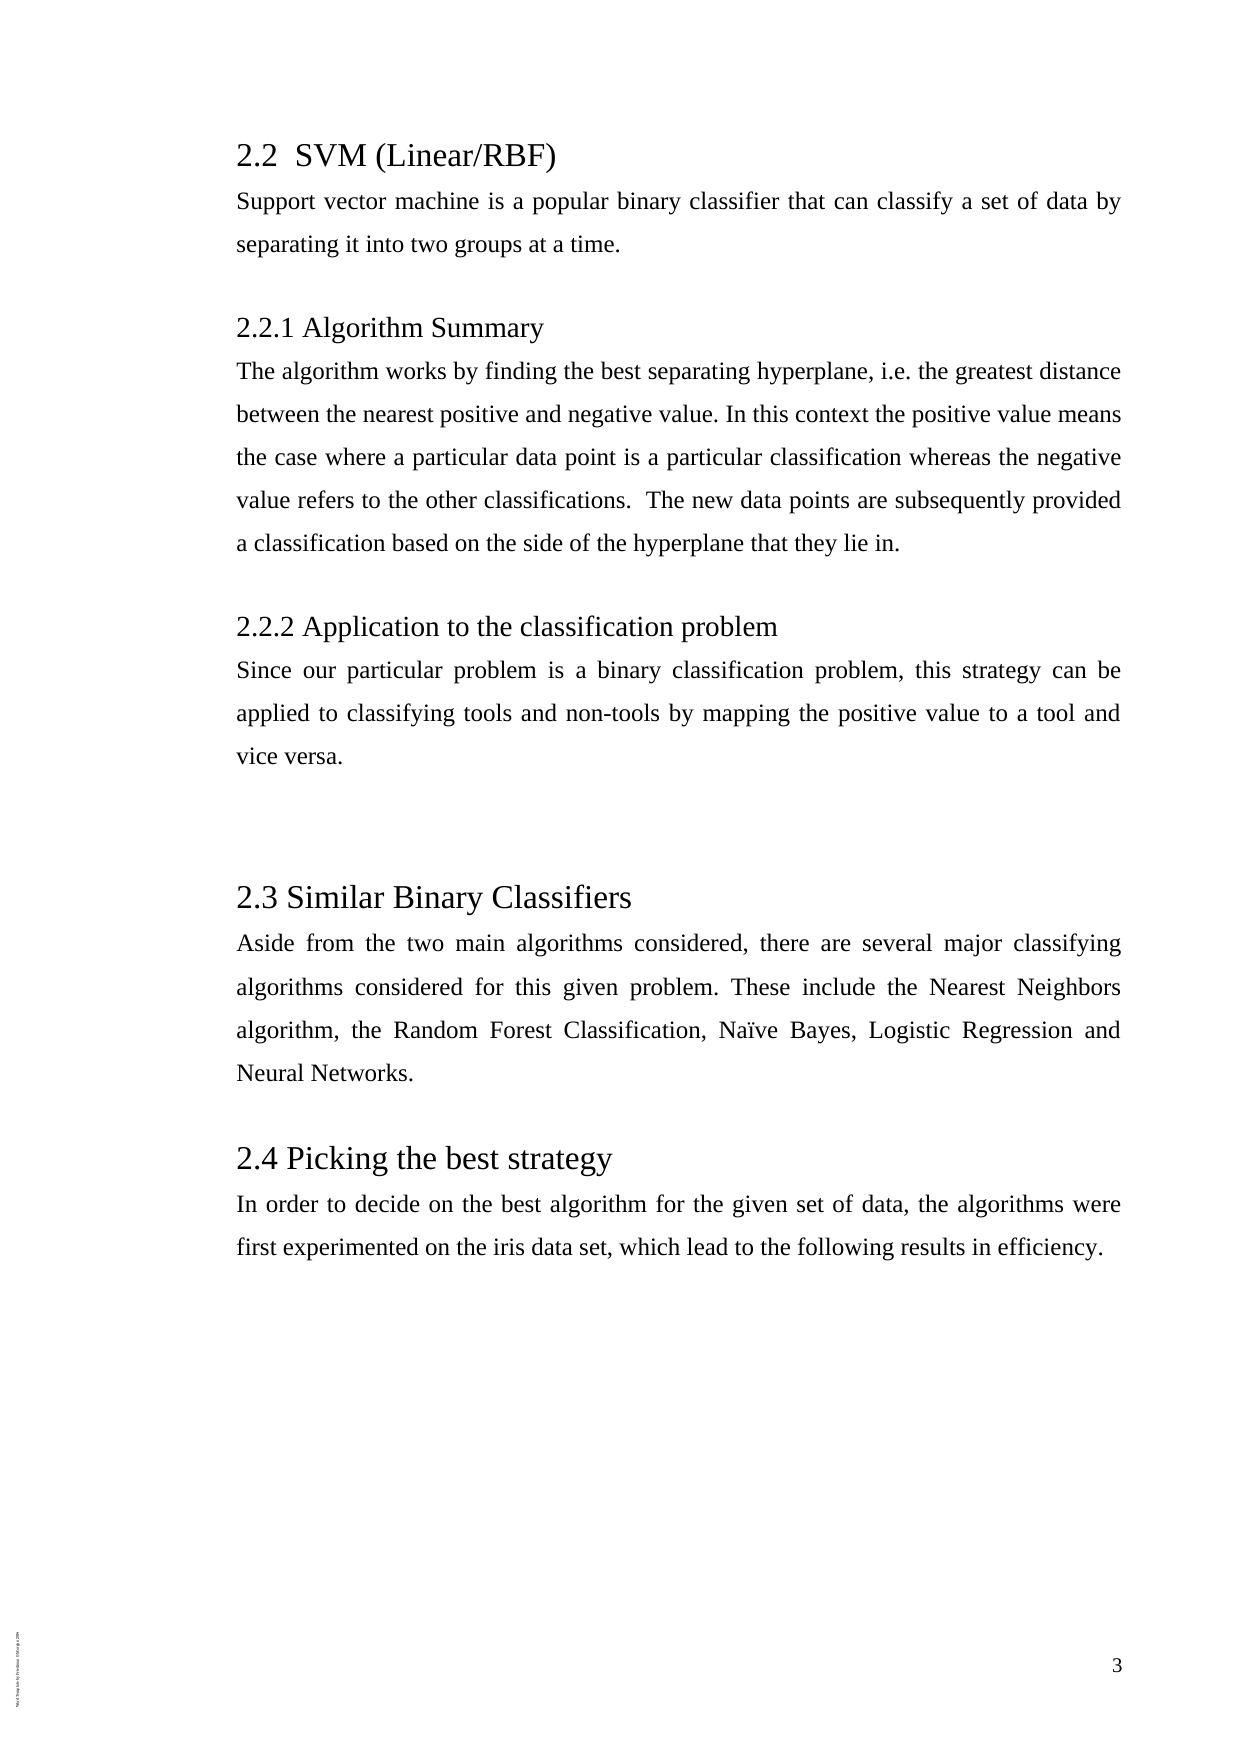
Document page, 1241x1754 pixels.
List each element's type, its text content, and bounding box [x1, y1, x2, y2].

subtitle Picking the best strategy [236, 1138, 1122, 1177]
text The algorithm works by finding the best separating hyperplane, i.e. the greatest distance between the nearest positive and negative value. In this context the positive value means the case where a particular data point is a particular classification whereas the negative value refers to the other classifications. The new data points are subsequently provided a classification based on the side of the hyperplane that they lie in. [236, 356, 1122, 557]
text In order to decide on the best algorithm for the given set of data, the algorithms were first experimented on the iris data set, which lead to the following results in efficiency. [236, 1189, 1122, 1261]
text Support vector machine is a popular binary classifier that can classify a set of data by separating it into two groups at a time. [236, 186, 1122, 258]
text Aside from the two main algorithms considered, there are several major classifying algorithms considered for this given problem. These include the Nearest Neighbors algorithm, the Random Forest Classification, Naïve Bayes, Logistic Regression and Neural Networks. [236, 928, 1122, 1087]
subtitle Application to the classification problem [236, 609, 1122, 643]
subtitle Algorithm Summary [236, 310, 1122, 343]
subtitle Similar Binary Classifiers [236, 878, 1122, 916]
subtitle SVM (Linear/RBF) [236, 135, 1122, 174]
text Since our particular problem is a binary classification problem, this strategy can be applied to classifying tools and non-tools by mapping the positive value to a tool and vice versa. [236, 655, 1122, 770]
